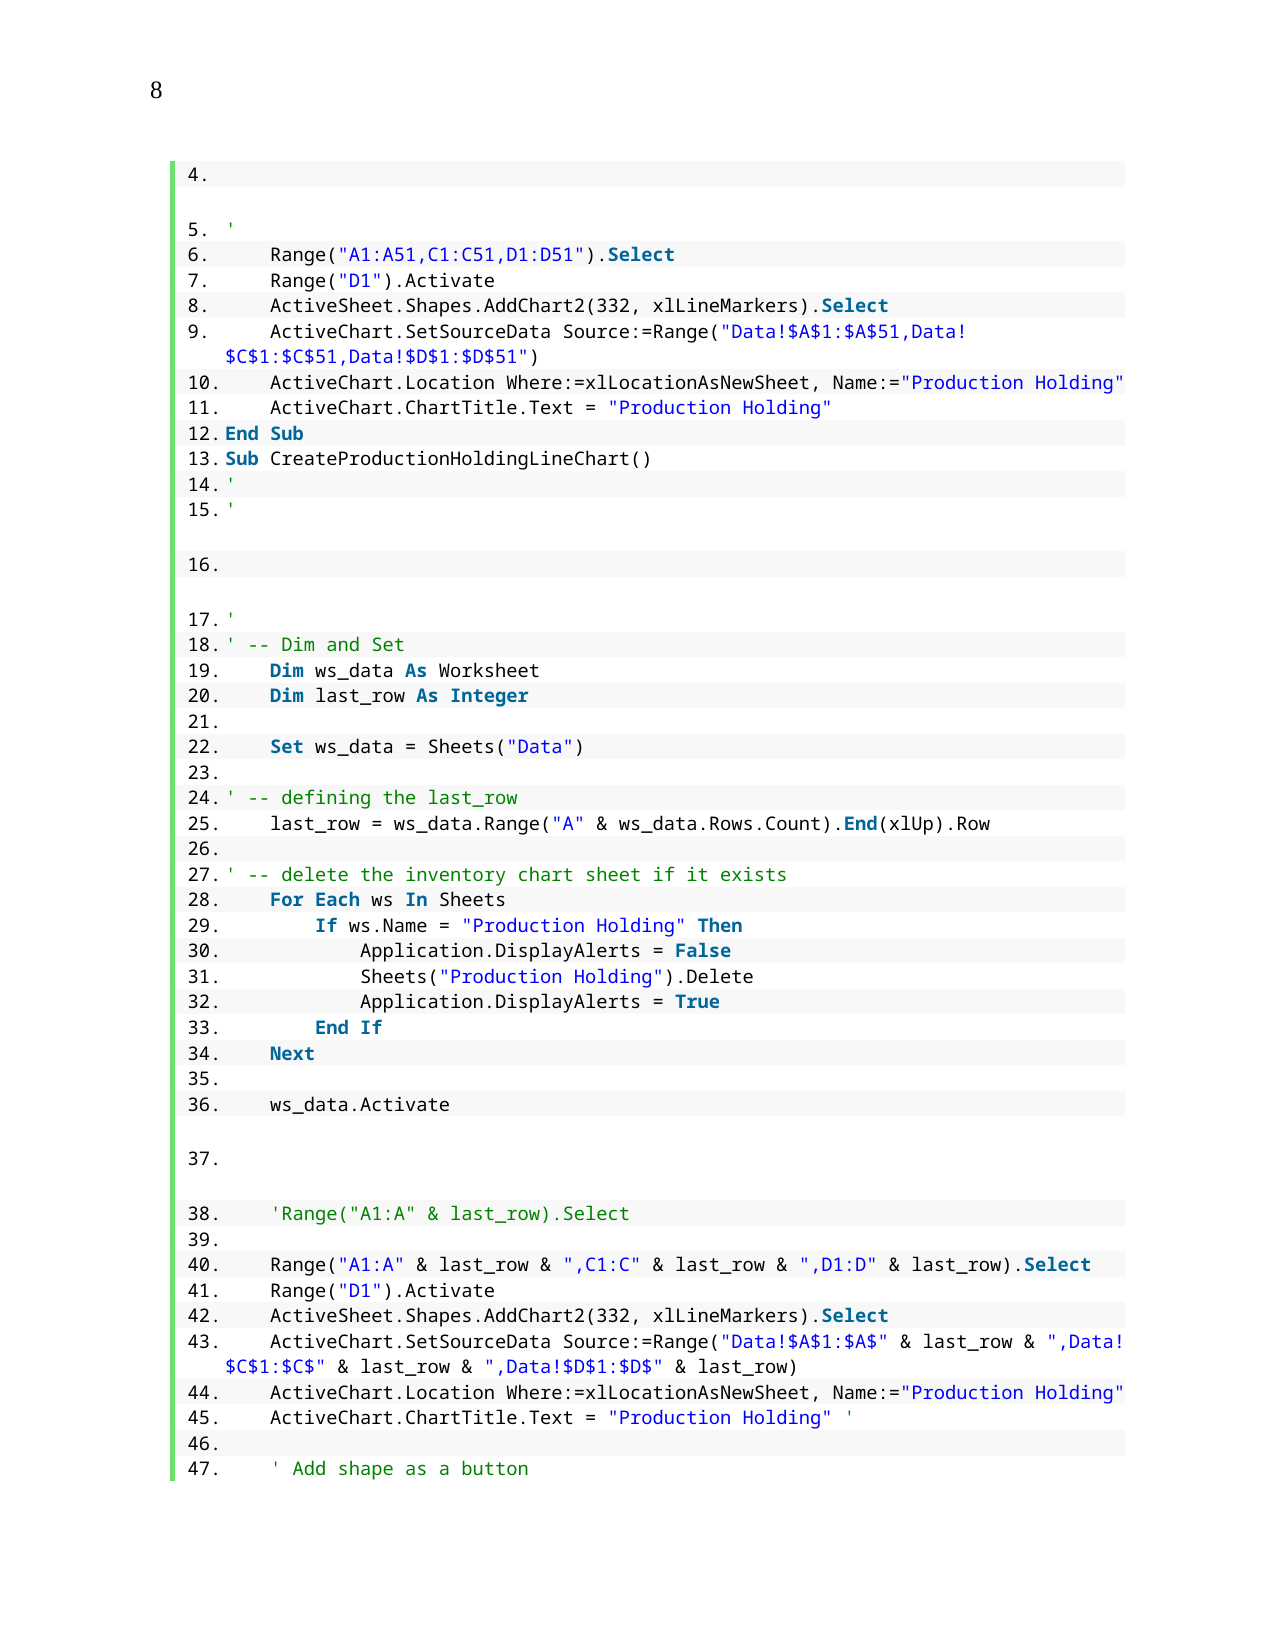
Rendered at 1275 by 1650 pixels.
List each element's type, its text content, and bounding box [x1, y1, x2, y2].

list 'Range("A1:A" & last_row).Select [175, 1200, 1125, 1226]
list Dim ws_data As Worksheet [175, 657, 1125, 683]
list Range("A1:A" & last_row & ",C1:C" & last_row & ",D1:D" & last_row).Select [175, 1251, 1125, 1277]
list ' [175, 606, 1125, 632]
list ws_data.Activate [175, 1091, 1125, 1116]
list ' [175, 471, 1125, 497]
list ActiveChart.SetSourceData Source:=Range("Data!$A$1:$A$51,Data!$C$1:$C$51,Data!$D$1:$D$51") [175, 318, 1125, 369]
list End Sub [175, 420, 1125, 446]
list Range("D1").Activate [175, 267, 1125, 292]
list Next [175, 1040, 1125, 1065]
list End If [175, 1014, 1125, 1040]
list Dim last_row As Integer [175, 683, 1125, 708]
list last_row = ws_data.Range("A" & ws_data.Rows.Count).End(xlUp).Row [175, 810, 1125, 836]
list ' -- defining the last_row [175, 785, 1125, 810]
list ' Add shape as a button [175, 1456, 1125, 1481]
list Range("D1").Activate [175, 1277, 1125, 1302]
list ActiveChart.ChartTitle.Text = "Production Holding" [175, 394, 1125, 420]
list Application.DisplayAlerts = False [175, 938, 1125, 963]
list ActiveSheet.Shapes.AddChart2(332, xlLineMarkers).Select [175, 1302, 1125, 1328]
list Sheets("Production Holding").Delete [175, 963, 1125, 989]
list Sub CreateProductionHoldingLineChart() [175, 446, 1125, 471]
list ActiveChart.Location Where:=xlLocationAsNewSheet, Name:="Production Holding" [175, 1379, 1125, 1404]
list ActiveChart.Location Where:=xlLocationAsNewSheet, Name:="Production Holding" [175, 369, 1125, 394]
list Application.DisplayAlerts = True [175, 989, 1125, 1014]
list ' [175, 216, 1125, 241]
list If ws.Name = "Production Holding" Then [175, 912, 1125, 938]
list ActiveSheet.Shapes.AddChart2(332, xlLineMarkers).Select [175, 292, 1125, 318]
list Range("A1:A51,C1:C51,D1:D51").Select [175, 241, 1125, 267]
list ' [175, 497, 1125, 522]
list Set ws_data = Sheets("Data") [175, 734, 1125, 759]
list ' -- delete the inventory chart sheet if it exists [175, 861, 1125, 887]
list ActiveChart.SetSourceData Source:=Range("Data!$A$1:$A$" & last_row & ",Data!$C$1:$C$" & last_row & ",Data!$D$1:$D$" & last_row) [175, 1328, 1125, 1379]
list For Each ws In Sheets [175, 887, 1125, 912]
list ActiveChart.ChartTitle.Text = "Production Holding" ' [175, 1404, 1125, 1430]
list ' -- Dim and Set [175, 632, 1125, 657]
